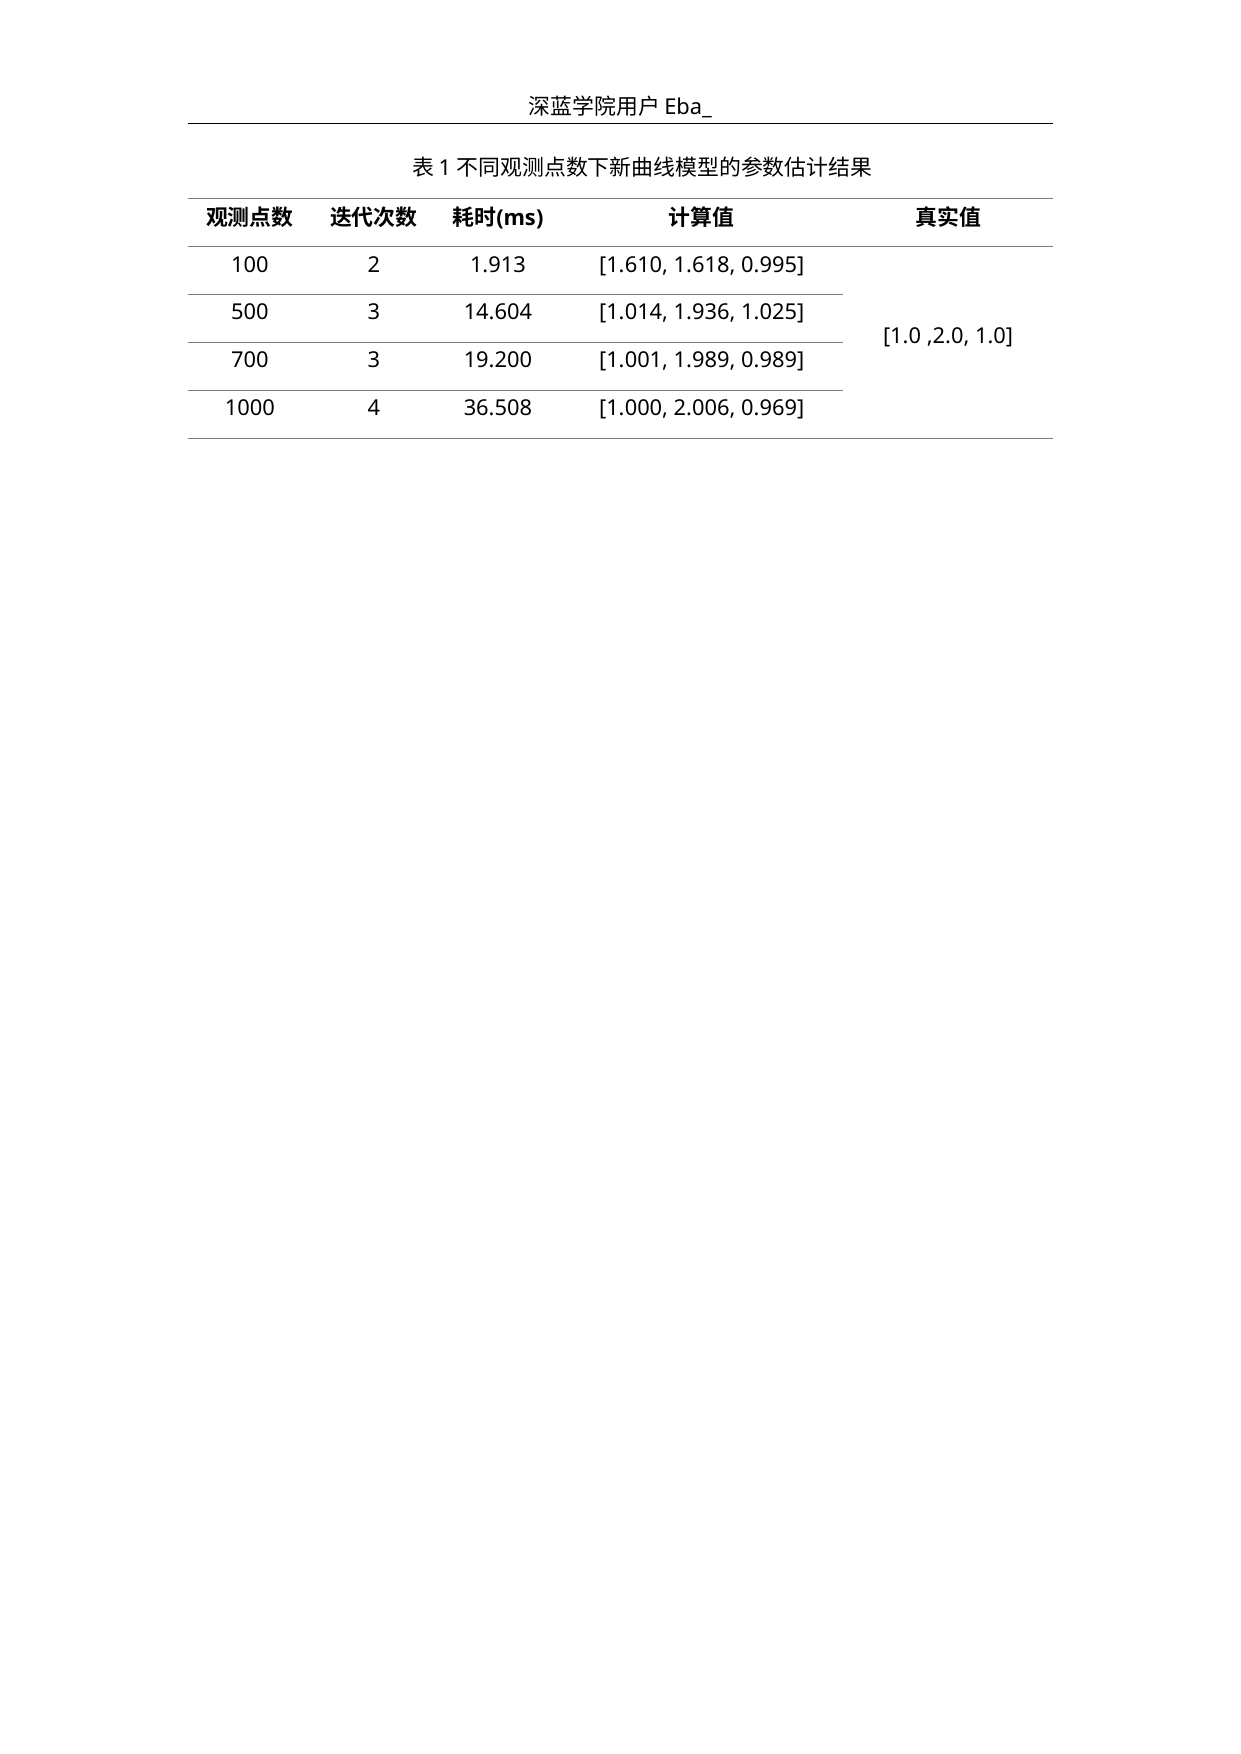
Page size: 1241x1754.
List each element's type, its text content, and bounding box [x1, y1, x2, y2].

table_cell 700 [188, 343, 311, 389]
table_cell [1.0 ,2.0, 1.0] [843, 247, 1053, 437]
table_cell [1.610, 1.618, 0.995] [560, 247, 843, 294]
table_header 迭代次数 [311, 199, 436, 246]
table_cell 14.604 [436, 295, 560, 342]
table_cell 1.913 [436, 247, 560, 294]
table_header 真实值 [843, 199, 1053, 246]
table_header 计算值 [560, 199, 843, 246]
table_cell 36.508 [436, 391, 560, 437]
table_cell 3 [311, 343, 436, 389]
table_cell 2 [311, 247, 436, 294]
table_cell 3 [311, 295, 436, 342]
table_cell [1.001, 1.989, 0.989] [560, 343, 843, 389]
table_cell 19.200 [436, 343, 560, 389]
table_cell 1000 [188, 391, 311, 437]
table_cell [1.000, 2.006, 0.969] [560, 391, 843, 437]
table_cell 500 [188, 295, 311, 342]
table_header 观测点数 [188, 199, 311, 246]
text 表1 不同观测点数下新曲线模型的参数估计结果 [187, 150, 1053, 182]
table_header 耗时(ms) [436, 199, 560, 246]
table_cell 100 [188, 247, 311, 294]
table_cell [1.014, 1.936, 1.025] [560, 295, 843, 342]
table_cell 4 [311, 391, 436, 437]
